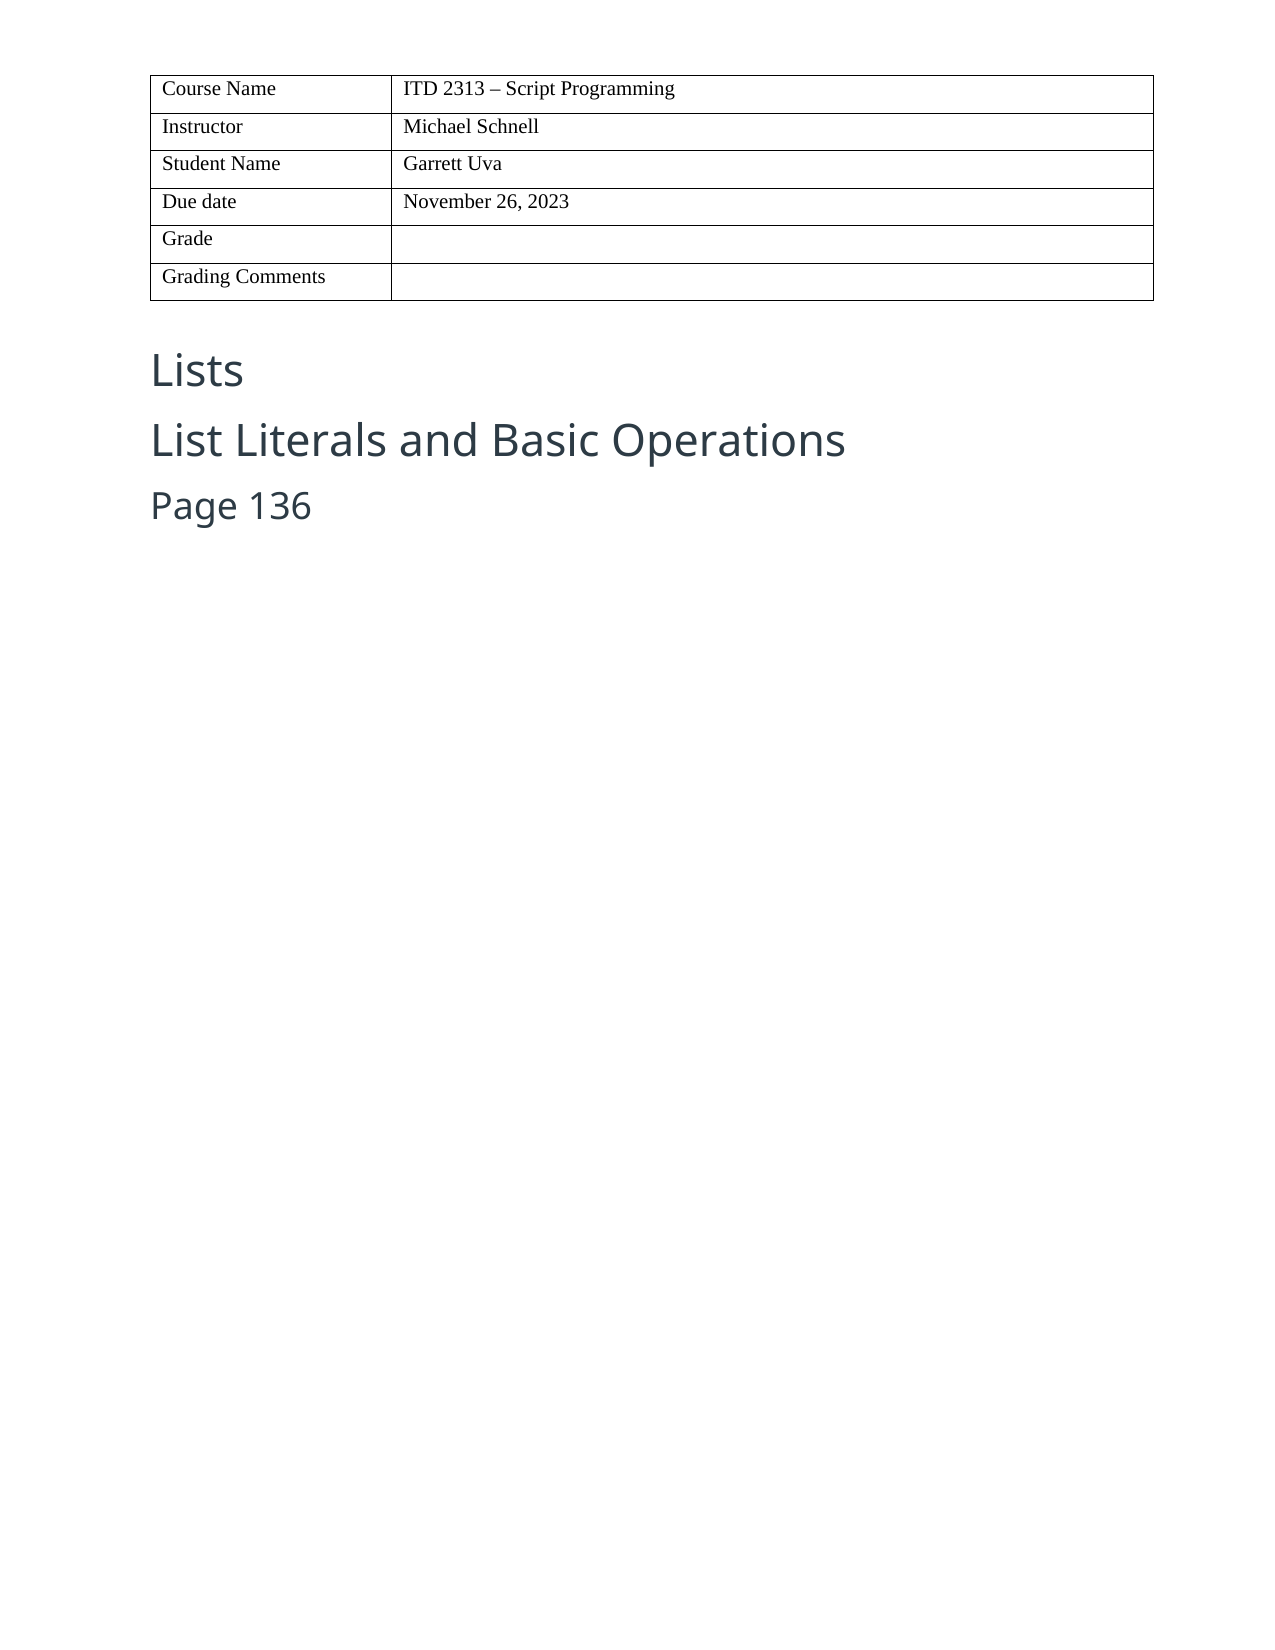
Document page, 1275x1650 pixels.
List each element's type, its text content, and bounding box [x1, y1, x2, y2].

text Page 136 [150, 479, 1125, 530]
text Lists [150, 338, 1125, 399]
text List Literals and Basic Operations [150, 409, 1125, 470]
